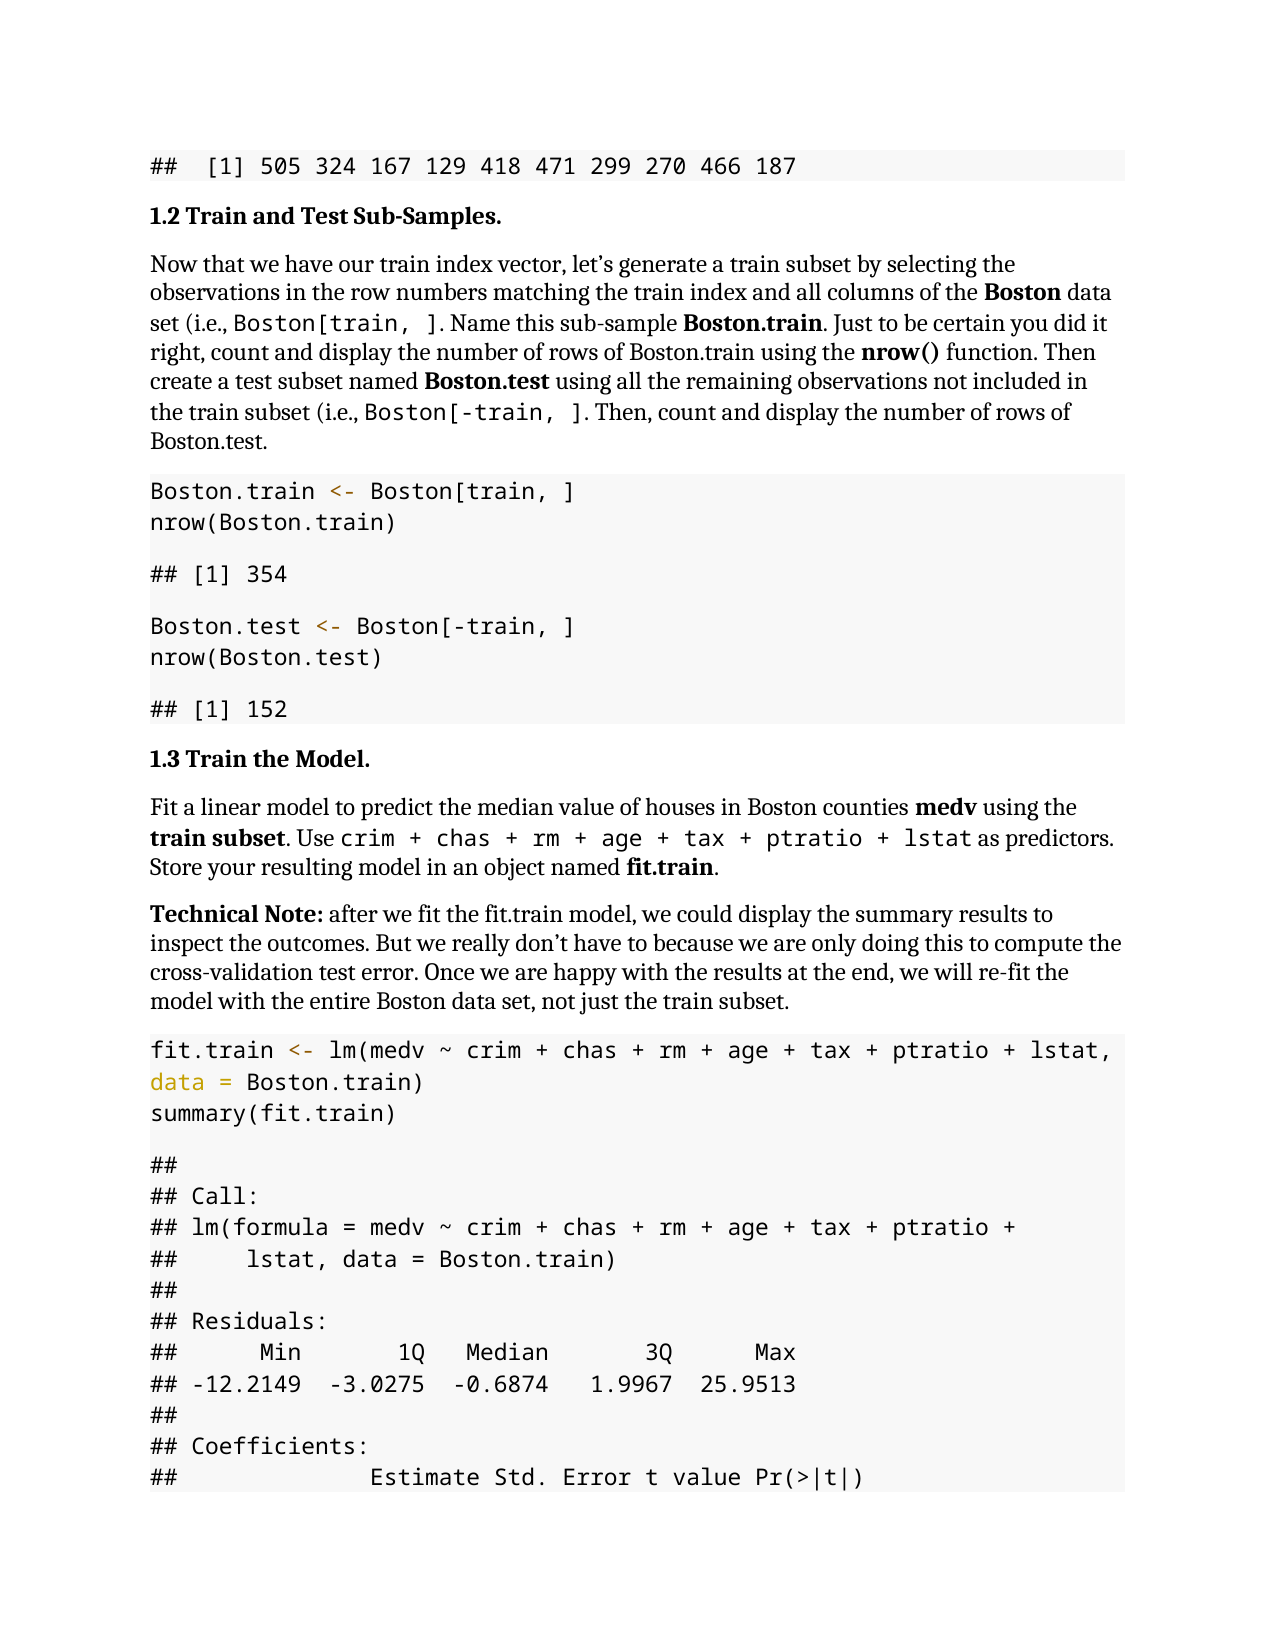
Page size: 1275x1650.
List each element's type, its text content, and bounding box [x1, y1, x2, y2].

text ## [1] 505 324 167 129 418 471 299 270 466 187 [150, 150, 1125, 181]
text ## [1] 152 [150, 693, 1125, 724]
text 1.3 Train the Model. [150, 745, 1125, 774]
text Now that we have our train index vector, let’s generate a train subset by selecting the observations in the row numbers matching the train index and all columns of the Boston data set (i.e., Boston[train, ]. Name this sub-sample Boston.train. Just to be certain you did it right, count and display the number of rows of Boston.train using the nrow() function. Then create a test subset named Boston.test using all the remaining observations not included in the train subset (i.e., Boston[-train, ]. Then, count and display the number of rows of Boston.test. [150, 249, 1125, 456]
text Boston.test <- Boston[-train, ] nrow(Boston.test) [384, 610, 1125, 672]
text Boston.train <- Boston[train, ] nrow(Boston.train) [150, 474, 1125, 537]
text Fit a linear model to predict the median value of houses in Boston counties medv using the train subset. Use crim + chas + rm + age + tax + ptratio + lstat as predictors. Store your resulting model in an object named fit.train. [150, 793, 1125, 882]
text 1.2 Train and Test Sub-Samples. [150, 202, 1125, 231]
text fit.train <- lm(medv ~ crim + chas + rm + age + tax + ptratio + lstat, data = Boston.train) summary(fit.train) [397, 1034, 1125, 1128]
text Technical Note: after we fit the fit.train model, we could display the summary results to inspect the outcomes. But we really don’t have to because we are only doing this to compute the cross-validation test error. Once we are happy with the results at the end, we will re-fit the model with the entire Boston data set, not just the train subset. [150, 900, 1125, 1015]
text ## [1] 354 [150, 558, 1125, 589]
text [150, 1149, 1125, 1492]
